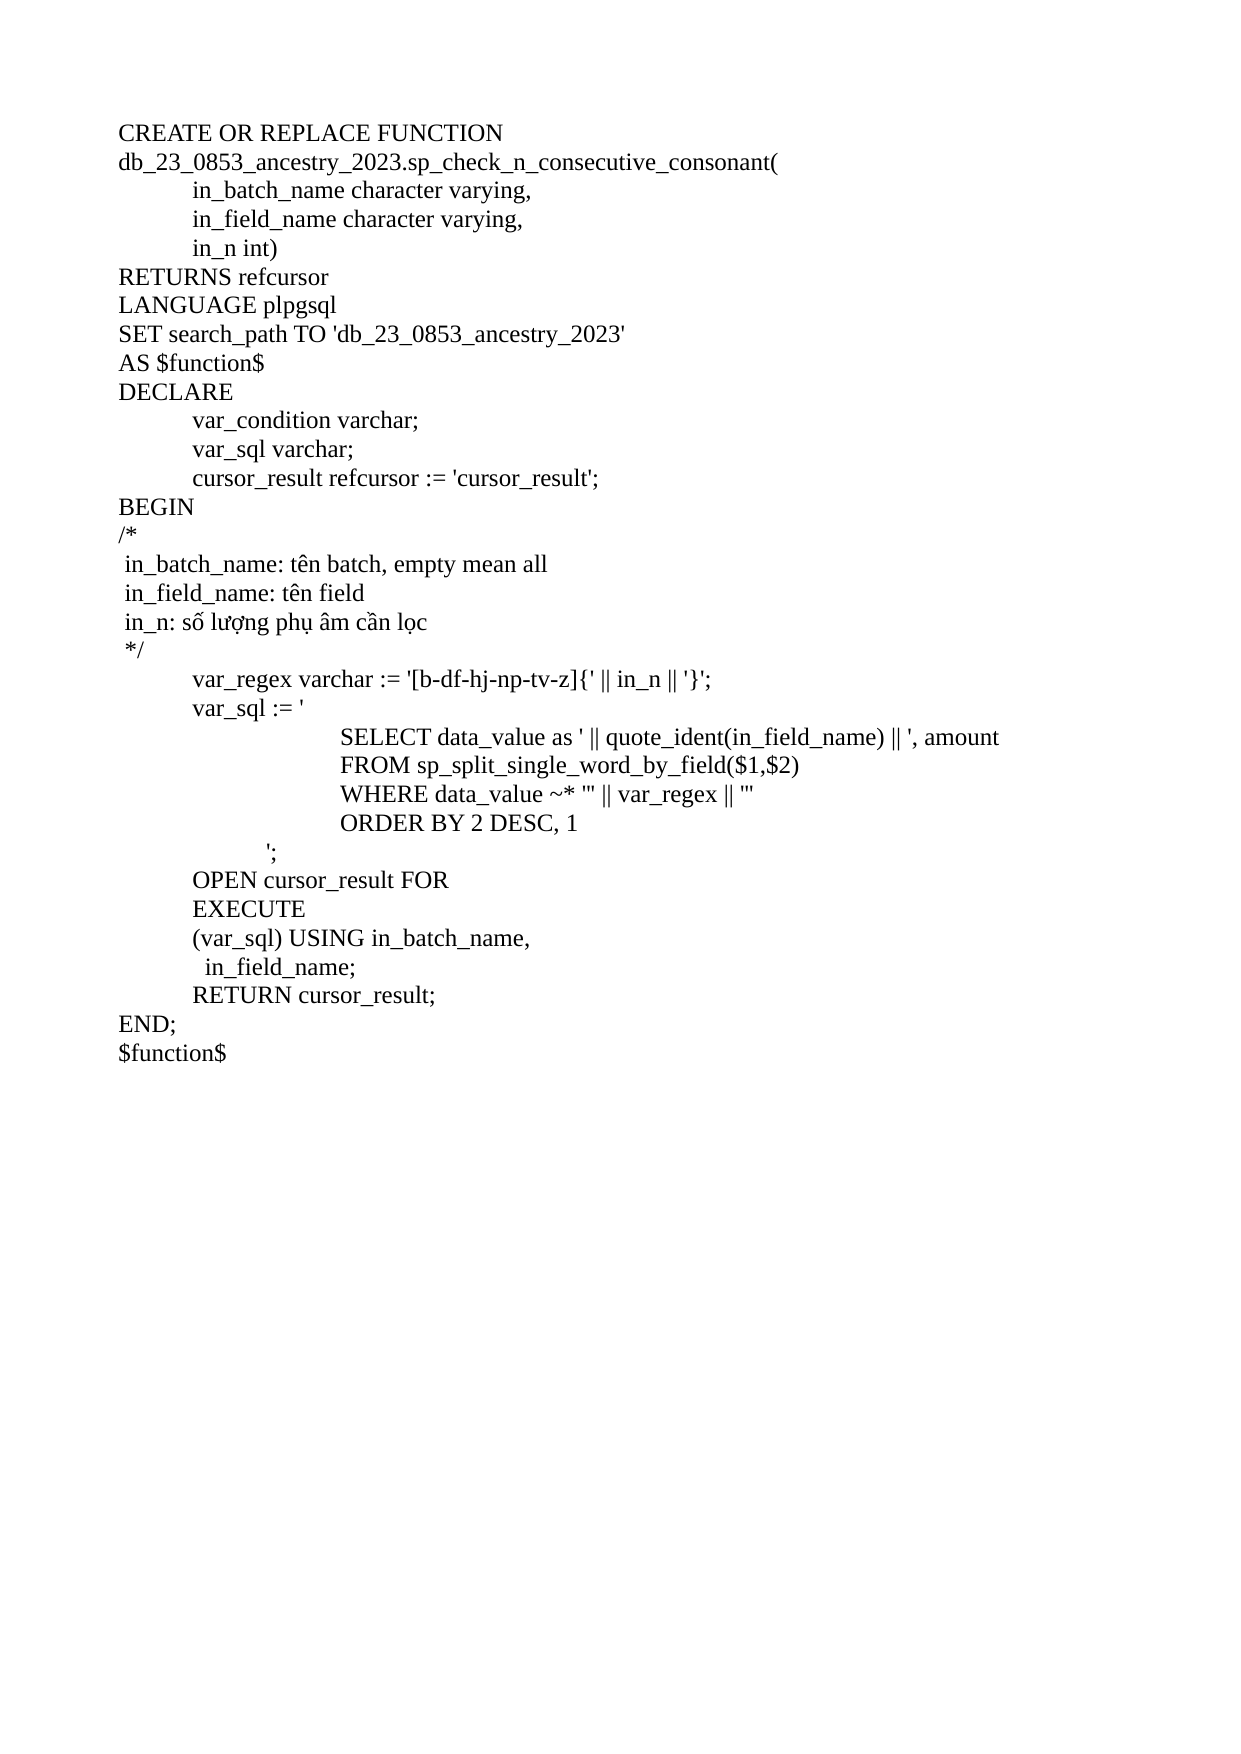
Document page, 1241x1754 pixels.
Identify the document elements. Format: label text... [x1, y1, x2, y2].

text */ [118, 636, 1122, 664]
text var_regex varchar := '[b-df-hj-np-tv-z]{' || in_n || '}'; [118, 664, 1122, 693]
text DECLARE [118, 377, 1122, 406]
text /* [118, 521, 1122, 549]
text in_n int) [118, 233, 1122, 262]
text var_sql varchar; [118, 434, 1122, 463]
text BEGIN [118, 492, 1122, 521]
text var_condition varchar; [118, 406, 1122, 434]
text in_field_name; [118, 952, 1122, 981]
text in_batch_name: tên batch, empty mean all [118, 549, 1122, 578]
text in_batch_name character varying, [118, 176, 1122, 204]
text LANGUAGE plpgsql [118, 291, 1122, 319]
text CREATE OR REPLACE FUNCTION db_23_0853_ancestry_2023.sp_check_n_consecutive_consonant( [118, 118, 1122, 176]
text in_n: số lượng phụ âm cần lọc [118, 607, 1122, 636]
text RETURNS refcursor [118, 262, 1122, 291]
text SET search_path TO 'db_23_0853_ancestry_2023' [118, 319, 1122, 348]
text in_field_name character varying, [118, 204, 1122, 233]
text OPEN cursor_result FOR [118, 866, 1122, 894]
text '; [118, 837, 1122, 866]
text $function$ [118, 1038, 1122, 1067]
text WHERE data_value ~* ''' || var_regex || ''' [118, 779, 1122, 808]
text RETURN cursor_result; [118, 981, 1122, 1009]
text var_sql := ' [118, 693, 1122, 722]
text AS $function$ [118, 348, 1122, 377]
text END; [118, 1009, 1122, 1038]
text cursor_result refcursor := 'cursor_result'; [118, 463, 1122, 492]
text ORDER BY 2 DESC, 1 [118, 808, 1122, 837]
text SELECT data_value as ' || quote_ident(in_field_name) || ', amount [118, 722, 1122, 751]
text FROM sp_split_single_word_by_field($1,$2) [118, 751, 1122, 779]
text in_field_name: tên field [118, 578, 1122, 607]
text EXECUTE [118, 894, 1122, 923]
text (var_sql) USING in_batch_name, [118, 923, 1122, 952]
